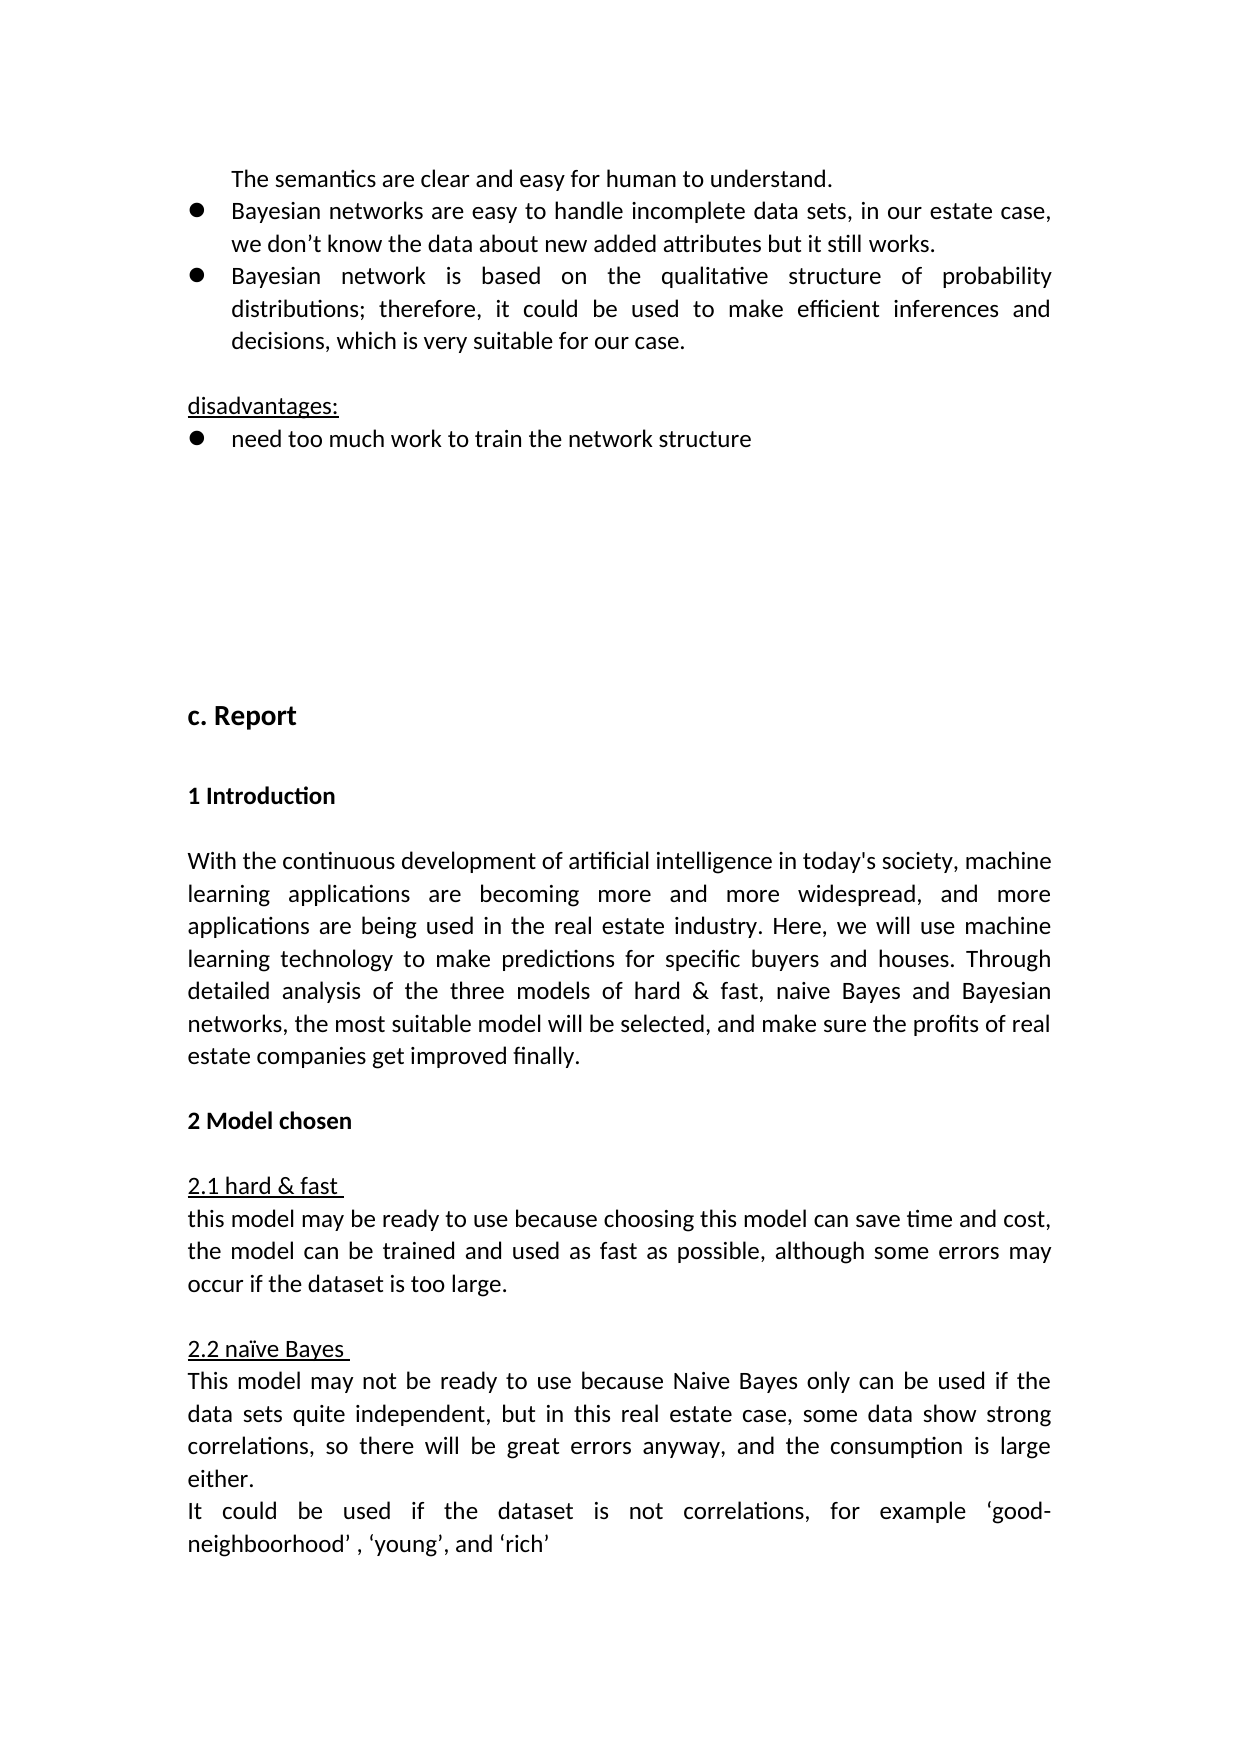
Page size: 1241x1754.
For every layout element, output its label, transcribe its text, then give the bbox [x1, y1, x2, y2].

list Bayesian network is based on the qualitative structure of probability distributions; therefore, it could be used to make efficient inferences and decisions, which is very suitable for our case. [187, 259, 1053, 357]
text With the continuous development of artificial intelligence in today's society, machine learning applications are becoming more and more widespread, and more applications are being used in the real estate industry. Here, we will use machine learning technology to make predictions for specific buyers and houses. Through detailed analysis of the three models of hard & fast, naive Bayes and Bayesian networks, the most suitable model will be selected, and make sure the profits of real estate companies get improved finally. [187, 844, 1053, 1072]
text this model may be ready to use because choosing this model can save time and cost, the model can be trained and used as fast as possible, although some errors may occur if the dataset is too large. [187, 1202, 1053, 1299]
text 2 Model chosen [187, 1104, 1053, 1137]
text It could be used if the dataset is not correlations, for example ‘good-neighboorhood’ , ‘young’, and ‘rich’ [187, 1494, 1053, 1559]
text 2.1 hard & fast [187, 1169, 1053, 1202]
text disadvantages: [187, 389, 1053, 422]
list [187, 162, 1053, 194]
list need too much work to train the network structure [187, 422, 1053, 454]
text 2.2 naïve Bayes [187, 1332, 1053, 1364]
list Bayesian networks are easy to handle incomplete data sets, in our estate case, we don’t know the data about new added attributes but it still works. [187, 194, 1053, 259]
text 1 Introduction [187, 779, 1053, 812]
text This model may not be ready to use because Naive Bayes only can be used if the data sets quite independent, but in this real estate case, some data show strong correlations, so there will be great errors anyway, and the consumption is large either. [187, 1364, 1053, 1494]
text c. Report [187, 682, 1053, 747]
